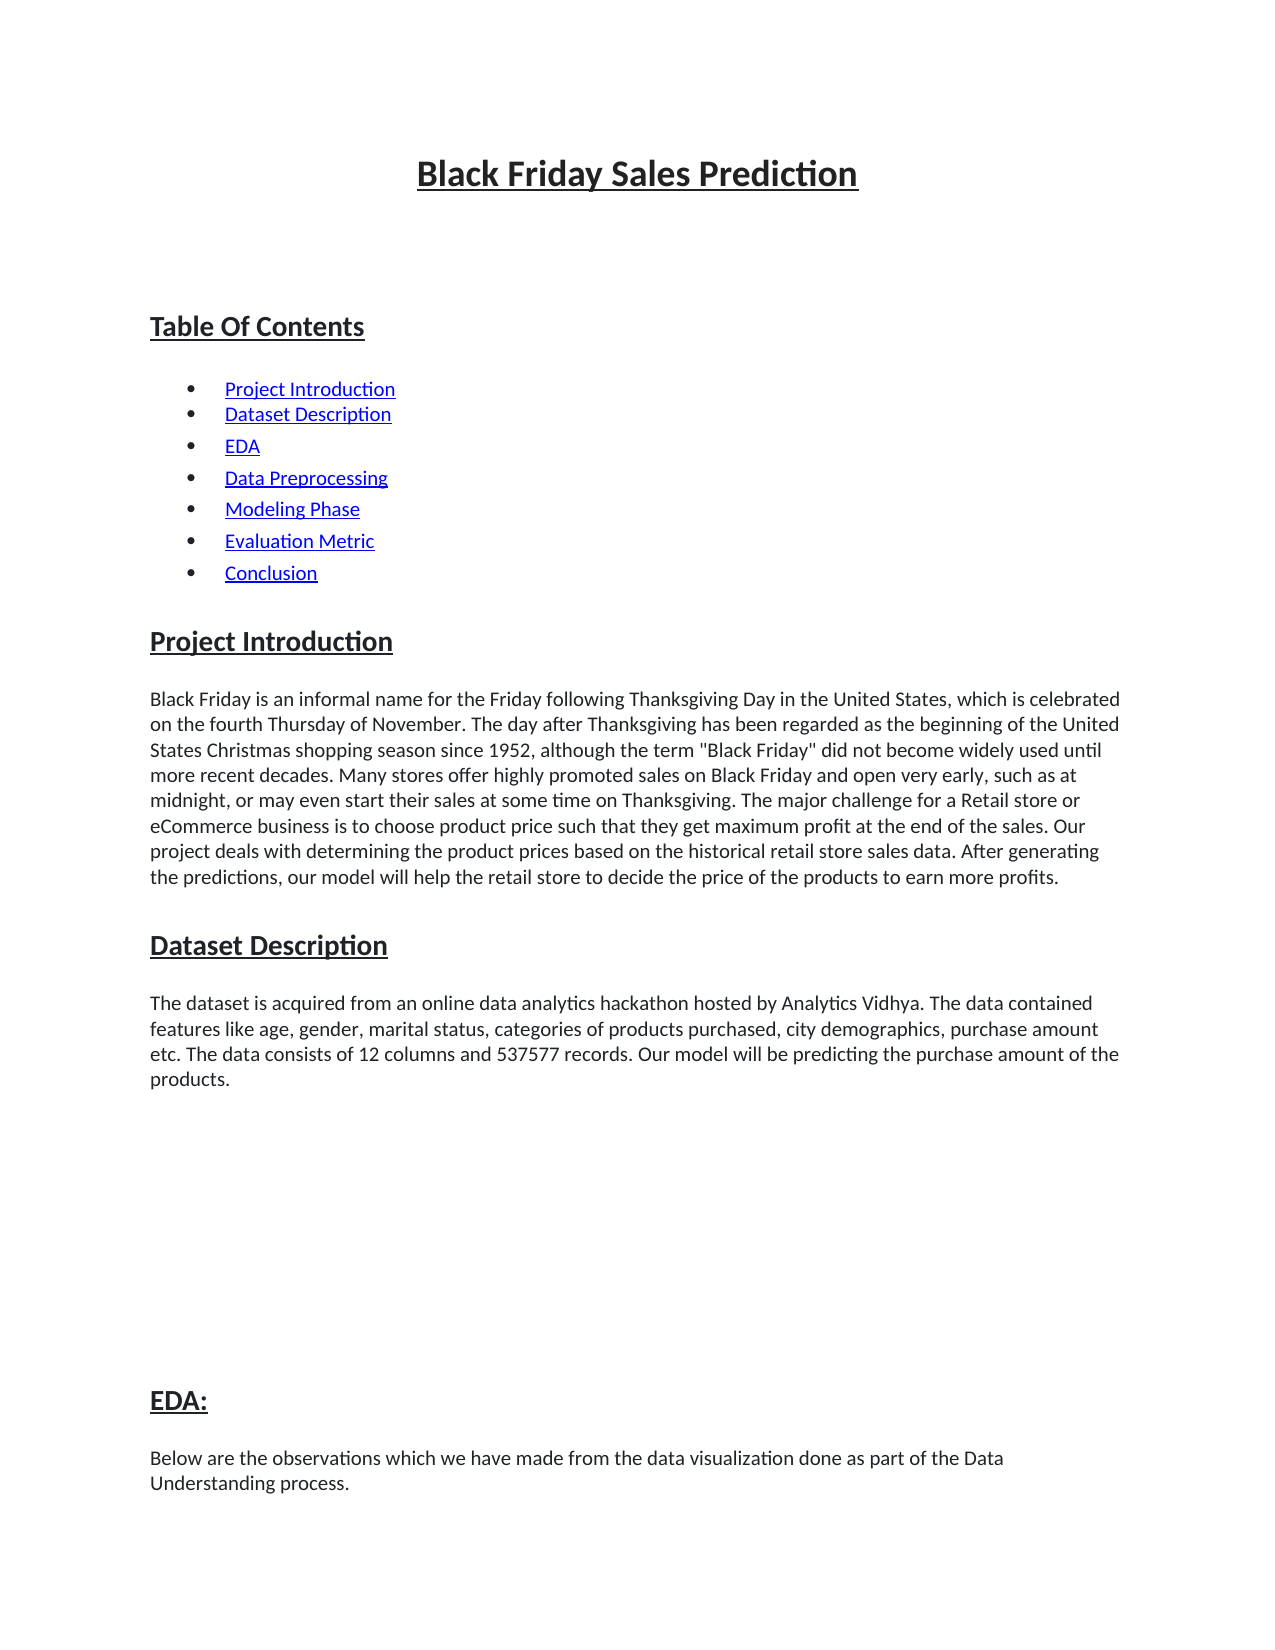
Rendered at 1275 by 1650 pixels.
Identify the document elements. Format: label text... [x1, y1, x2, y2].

text Below are the observations which we have made from the data visualization done as part of the Data Understanding process. [150, 1445, 1125, 1496]
list EDA [187, 433, 1125, 458]
list Data Preprocessing [187, 465, 1125, 490]
list Modeling Phase [187, 496, 1125, 522]
subtitle Table Of Contents [150, 308, 1125, 344]
subtitle Dataset Description [150, 927, 1125, 962]
subtitle EDA: [150, 1382, 1125, 1417]
text Black Friday Sales Prediction [150, 150, 1125, 196]
list Project Introduction [187, 376, 1125, 401]
list Evaluation Metric [187, 528, 1125, 553]
subtitle Project Introduction [150, 623, 1125, 658]
list Dataset Description [187, 401, 1125, 427]
text Black Friday is an informal name for the Friday following Thanksgiving Day in the United States, which is celebrated on the fourth Thursday of November. The day after Thanksgiving has been regarded as the beginning of the United States Christmas shopping season since 1952, although the term "Black Friday" did not become widely used until more recent decades. Many stores offer highly promoted sales on Black Friday and open very early, such as at midnight, or may even start their sales at some time on Thanksgiving. The major challenge for a Retail store or eCommerce business is to choose product price such that they get maximum profit at the end of the sales. Our project deals with determining the product prices based on the historical retail store sales data. After generating the predictions, our model will help the retail store to decide the price of the products to earn more profits. [150, 686, 1125, 889]
list Conclusion [187, 560, 1125, 585]
text The dataset is acquired from an online data analytics hackathon hosted by Analytics Vidhya. The data contained features like age, gender, marital status, categories of products purchased, city demographics, purchase amount etc. The data consists of 12 columns and 537577 records. Our model will be predicting the purchase amount of the products. [150, 990, 1125, 1092]
